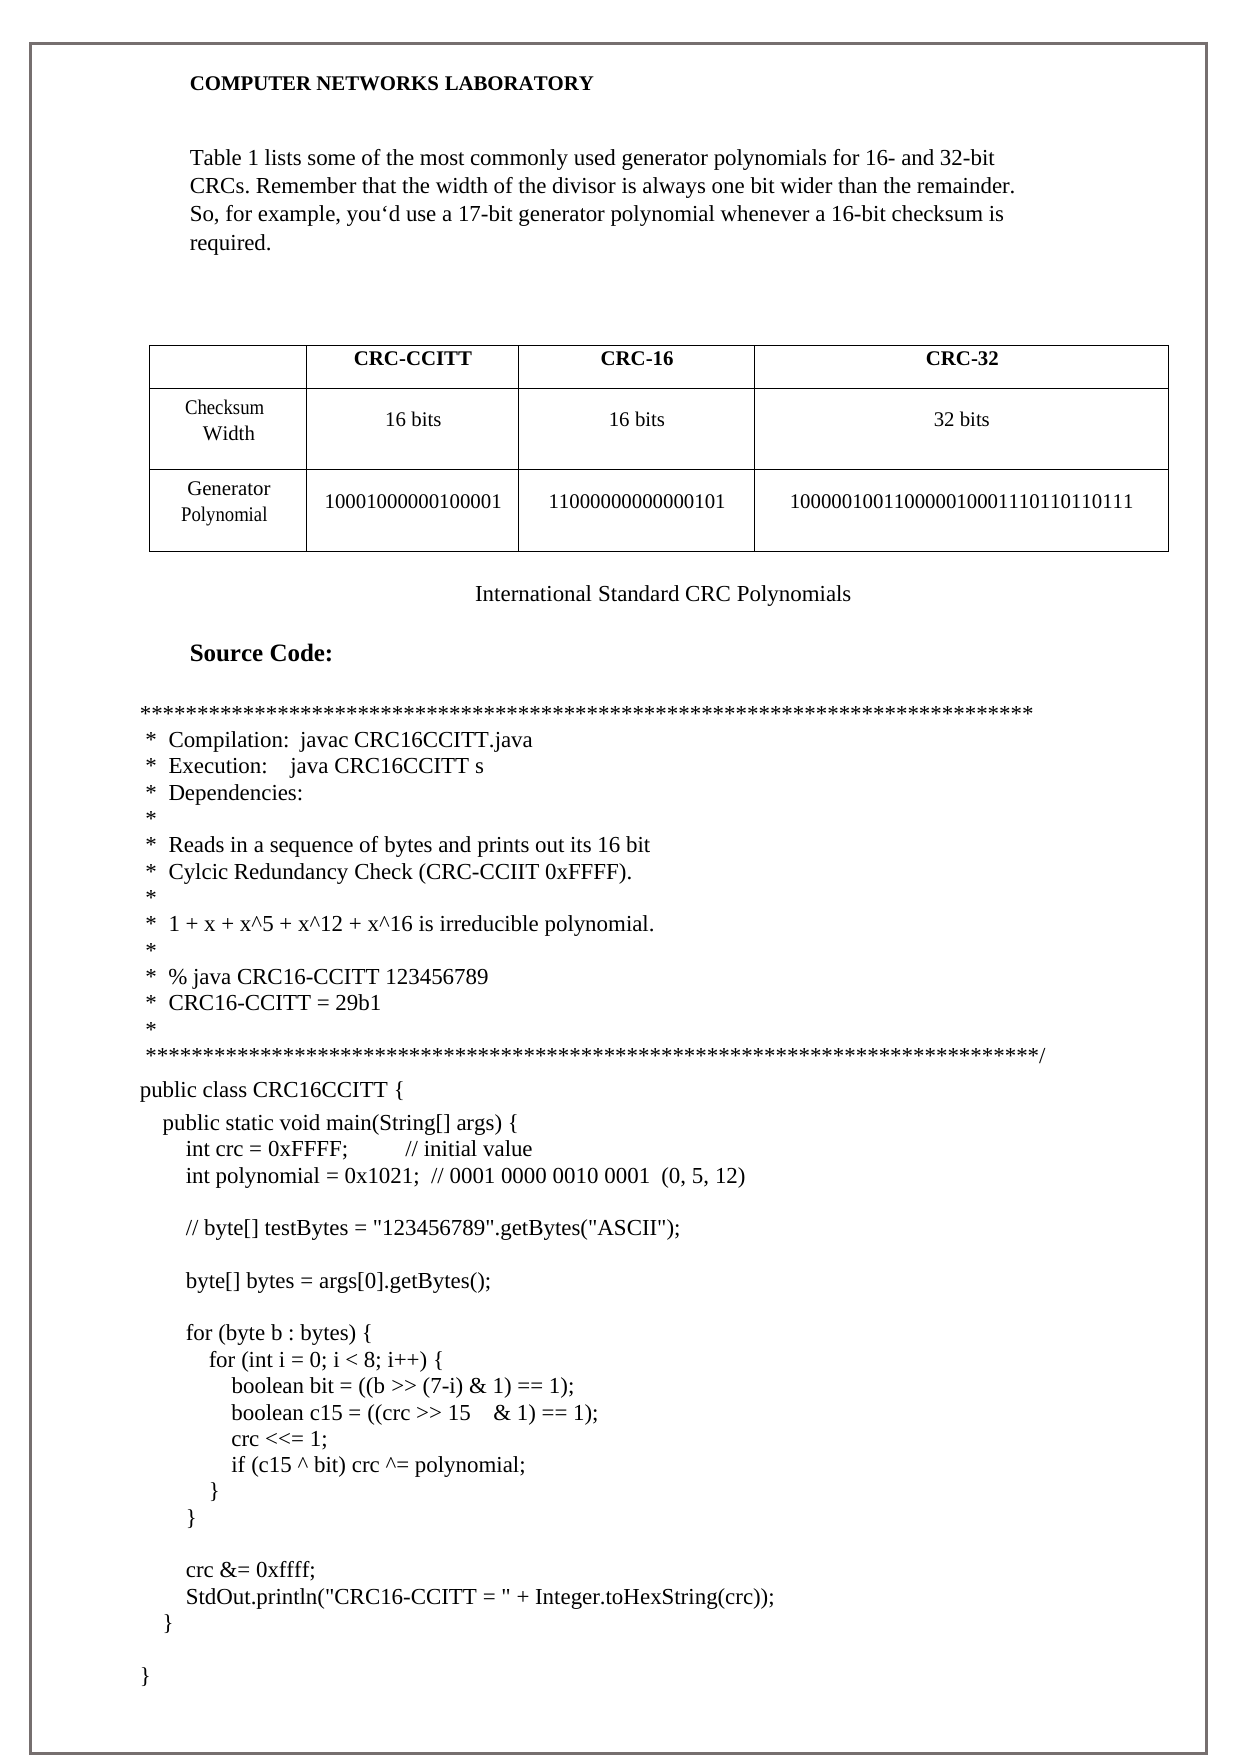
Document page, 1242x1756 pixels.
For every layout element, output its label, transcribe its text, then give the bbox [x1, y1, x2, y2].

table_cell Checksum Width [150, 389, 306, 469]
table_cell 16 bits [307, 389, 518, 469]
text for (int i = 0; i < 8; i++) { [208, 1346, 1181, 1372]
text * [145, 884, 1181, 911]
table_cell 100000100110000010001110110110111 [755, 470, 1168, 551]
table_header CRC-32 [755, 346, 1168, 387]
list Cylcic Redundancy Check (CRC-CCIIT 0xFFFF). [145, 858, 1181, 884]
list Dependencies: [145, 779, 1181, 806]
text * [145, 937, 1181, 963]
list Execution: java CRC16CCITT s [145, 753, 1181, 779]
list Compilation: javac CRC16CCITT.java [145, 727, 1181, 753]
text int polynomial = 0x1021; // 0001 0000 0010 0001 (0, 5, 12) [186, 1162, 1181, 1188]
table_cell Generator Polynomial [150, 470, 306, 551]
table_header CRC-CCITT [307, 346, 518, 387]
text Table 1 lists some of the most commonly used generator polynomials for 16- and 32-bit CRCs. Remember that the width of the divisor is always one bit wider than the remainder. So, for example, you‘d use a 17-bit generator polynomial whenever a 16-bit checksum is required. [189, 144, 1018, 255]
text boolean bit = ((b >> (7-i) & 1) == 1); boolean c15 = ((crc >> 15 & 1) == 1); crc <<= 1; [231, 1372, 600, 1451]
text * [145, 1016, 1181, 1042]
text crc &= 0xffff; [186, 1557, 1181, 1583]
table_header [150, 346, 306, 387]
table_cell 10001000000100001 [307, 470, 518, 551]
table_header CRC-16 [519, 346, 754, 387]
text for (byte b : bytes) { [186, 1320, 1181, 1346]
text public static void main(String[] args) { int crc = 0xFFFF; // initial value [162, 1109, 534, 1162]
text } [186, 1504, 1181, 1530]
text } [162, 1609, 1181, 1636]
text if (c15 ^ bit) crc ^= polynomial; [231, 1451, 1181, 1478]
text StdOut.println("CRC16-CCITT = " + Integer.toHexString(crc)); [186, 1583, 1181, 1609]
text COMPUTER NETWORKS LABORATORY [189, 71, 1181, 95]
table_cell 16 bits [519, 389, 754, 469]
text ******************************************************************************/ public class CRC16CCITT { [139, 1043, 1047, 1102]
text } [139, 1662, 1181, 1688]
list CRC16-CCITT = 29b1 [145, 990, 1181, 1016]
text } [208, 1478, 1181, 1504]
text * [145, 806, 1181, 832]
table_cell 11000000000000101 [519, 470, 754, 551]
text ****************************************************************************** [139, 700, 1181, 727]
list 1 + x + x^5 + x^12 + x^16 is irreducible polynomial. [145, 911, 1181, 937]
text International Standard CRC Polynomials [174, 580, 1152, 607]
text // byte[] testBytes = "123456789".getBytes("ASCII"); byte[] bytes = args[0].getBytes(); [186, 1214, 683, 1293]
list Reads in a sequence of bytes and prints out its 16 bit [145, 832, 1181, 858]
subtitle Source Code: [189, 638, 1181, 667]
text * % java CRC16-CCITT 123456789 [145, 963, 1181, 990]
table_cell 32 bits [755, 389, 1168, 469]
